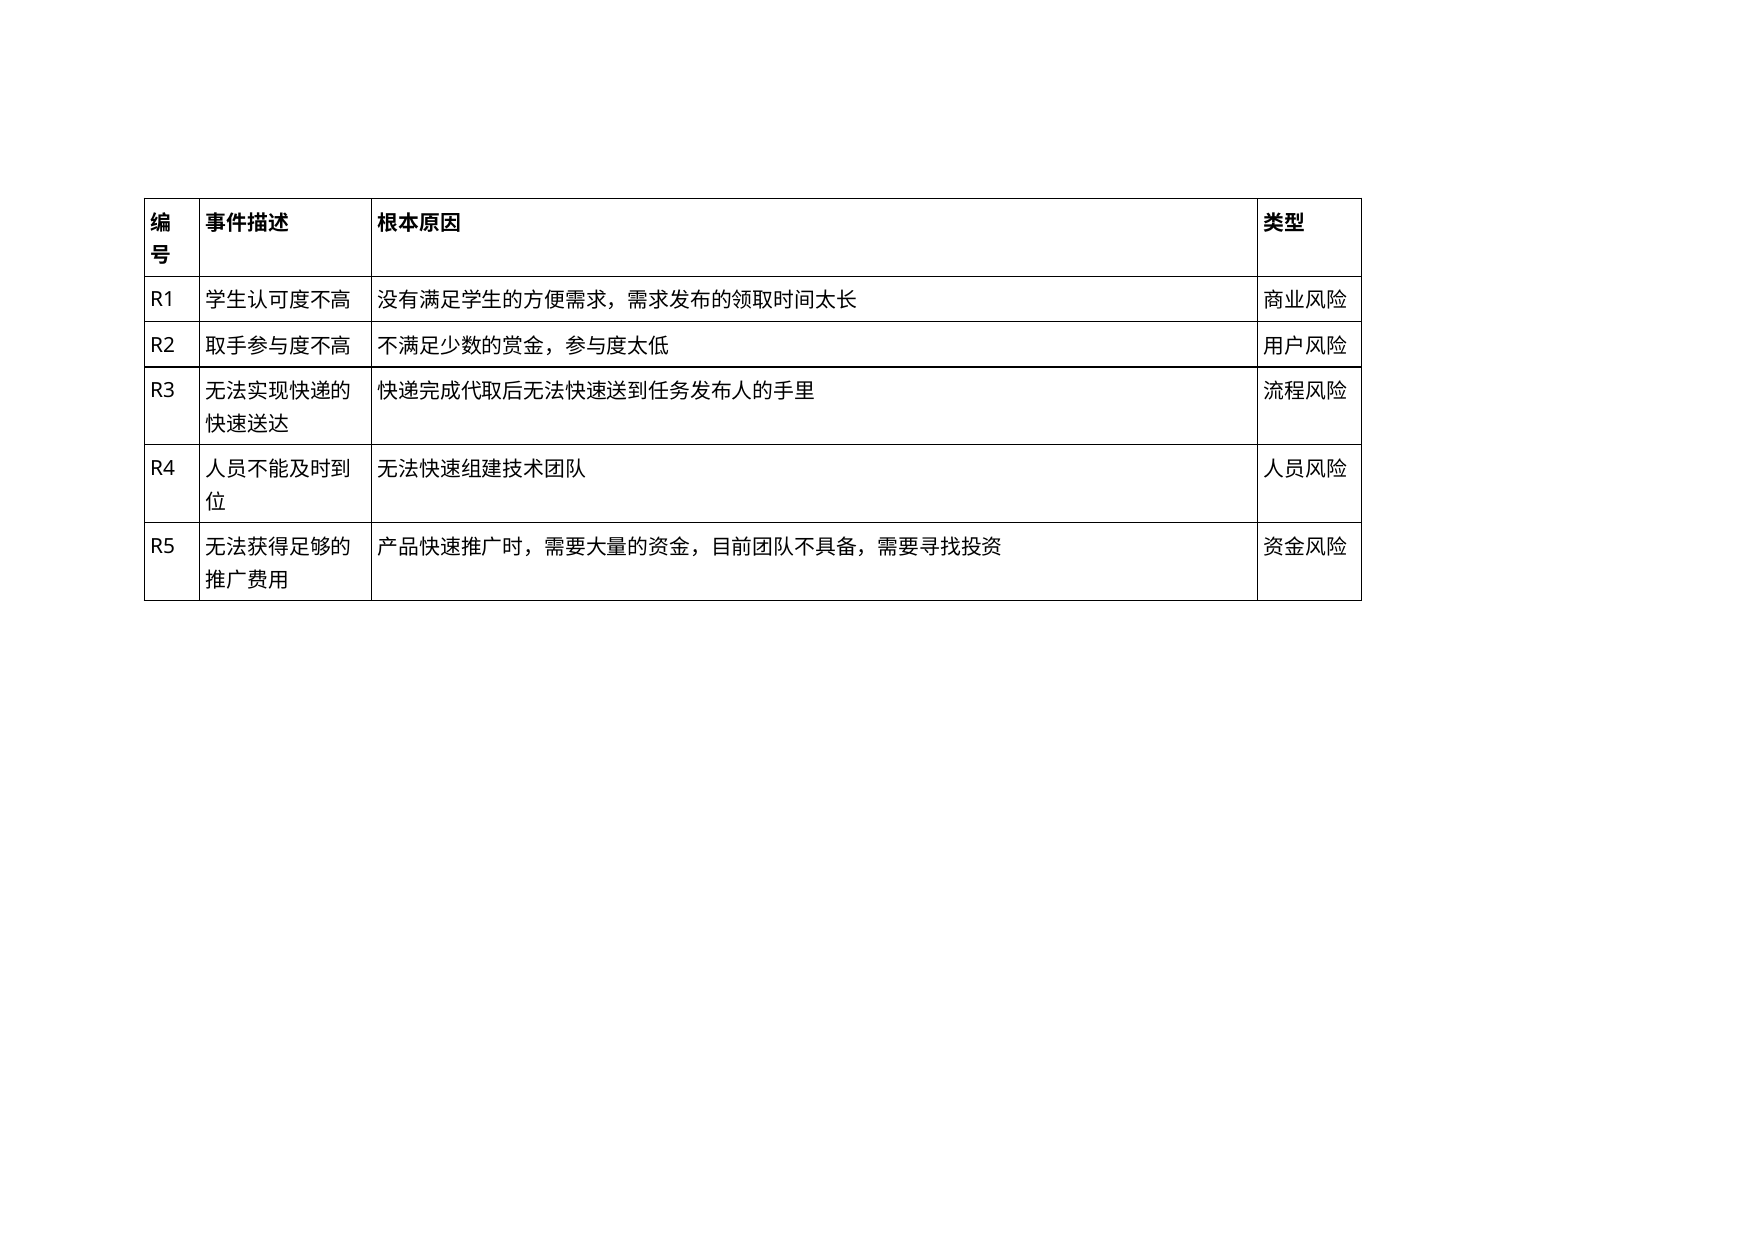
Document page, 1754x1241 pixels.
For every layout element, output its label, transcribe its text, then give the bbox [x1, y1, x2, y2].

table_cell R3 [145, 368, 199, 444]
table_cell 无法实现快递的快速送达 [200, 368, 371, 444]
table_cell R5 [145, 523, 199, 600]
table_cell 产品快速推广时，需要大量的资金，目前团队不具备，需要寻找投资 [372, 523, 1257, 600]
table_cell 商业风险 [1258, 277, 1361, 321]
table_cell 无法快速组建技术团队 [372, 445, 1257, 522]
table_cell 资金风险 [1258, 523, 1361, 600]
table_cell 人员不能及时到位 [200, 445, 371, 522]
table_header 编号 [145, 199, 199, 276]
table_cell 人员风险 [1258, 445, 1361, 522]
table_cell 无法获得足够的推广费用 [200, 523, 371, 600]
table_cell 快递完成代取后无法快速送到任务发布人的手里 [372, 368, 1257, 444]
table_cell 不满足少数的赏金，参与度太低 [372, 322, 1257, 366]
table_cell 用户风险 [1258, 322, 1361, 366]
table_header 事件描述 [200, 199, 371, 276]
table_cell 取手参与度不高 [200, 322, 371, 366]
table_header 根本原因 [372, 199, 1257, 276]
table_cell 学生认可度不高 [200, 277, 371, 321]
table_header 类型 [1258, 199, 1361, 276]
table_cell R1 [145, 277, 199, 321]
table_cell R4 [145, 445, 199, 522]
table_cell 流程风险 [1258, 368, 1361, 444]
table_cell R2 [145, 322, 199, 366]
table_cell 没有满足学生的方便需求，需求发布的领取时间太长 [372, 277, 1257, 321]
